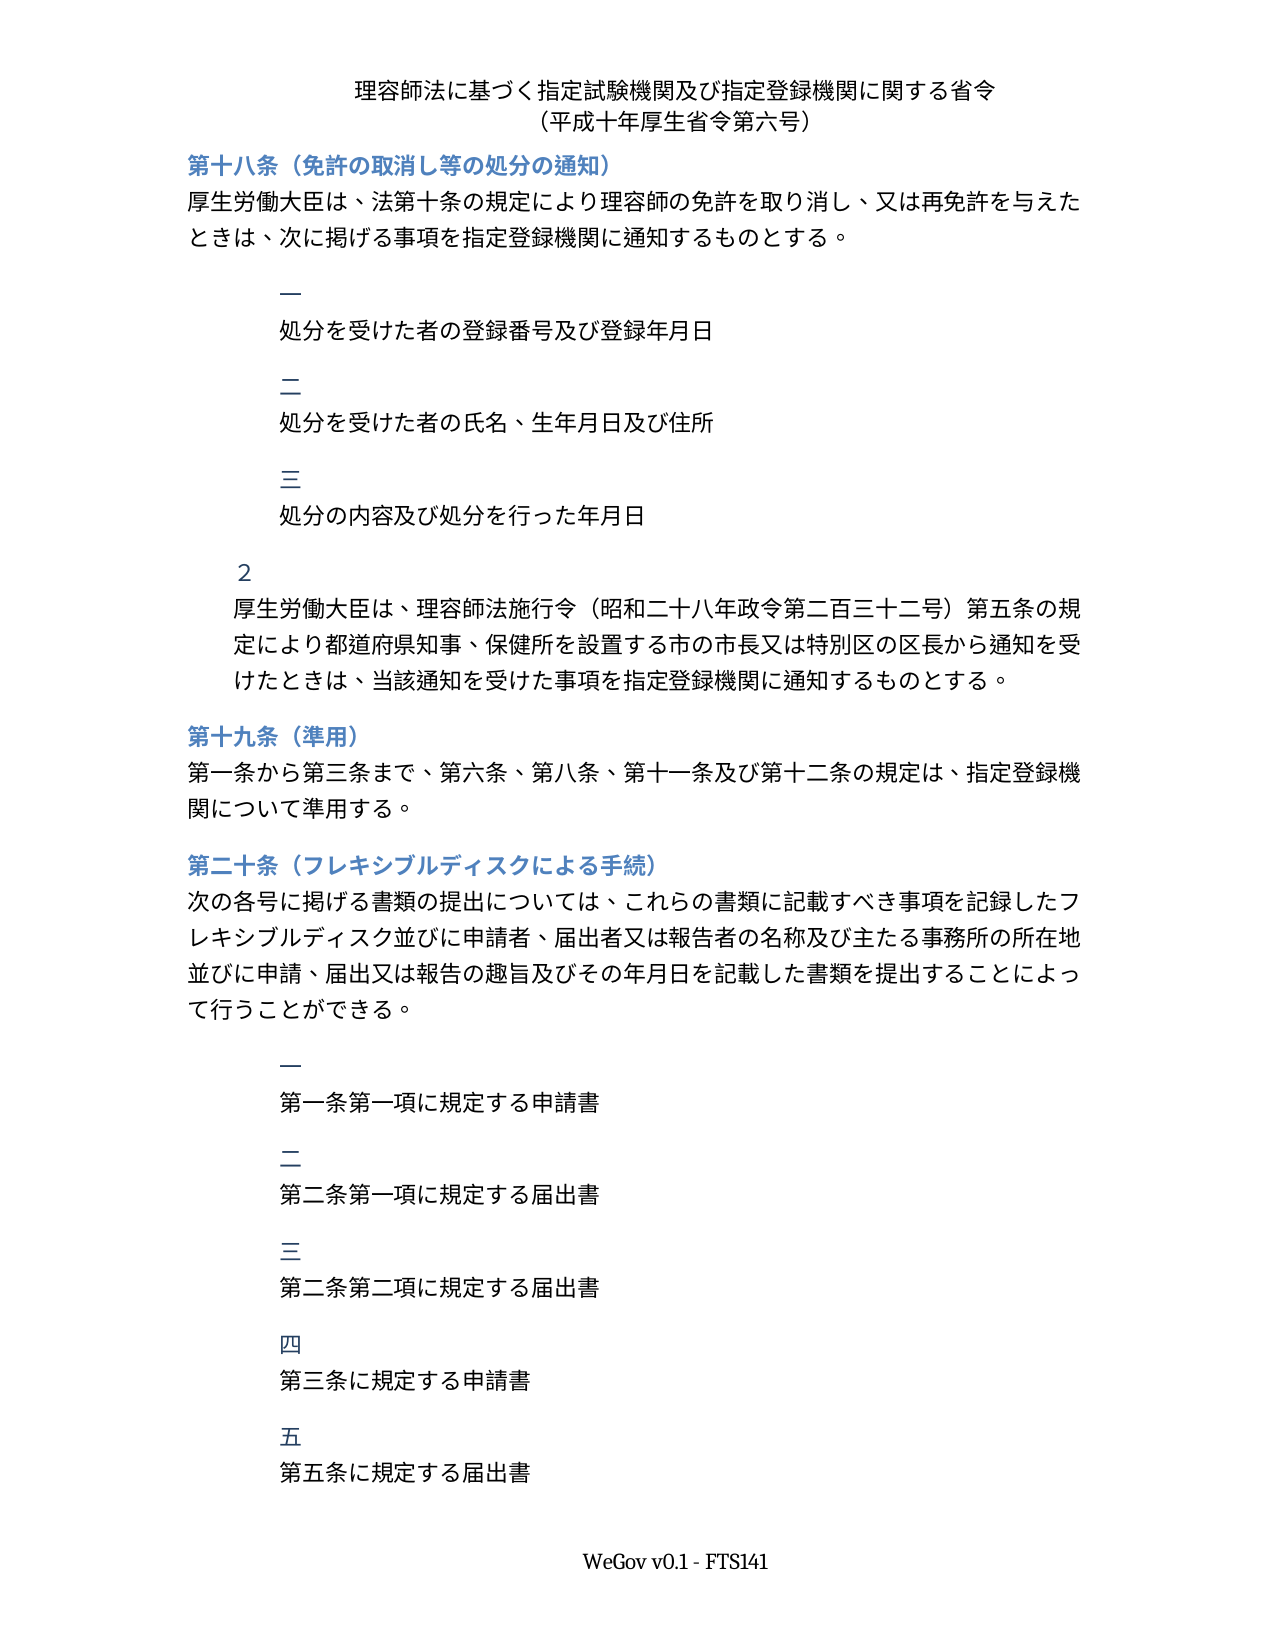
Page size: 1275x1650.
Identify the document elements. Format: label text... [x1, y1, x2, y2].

text 第五条に規定する届出書 [279, 1457, 1087, 1488]
subtitle 五 [279, 1421, 1087, 1453]
subtitle 三 [279, 1236, 1087, 1267]
subtitle 第十八条（免許の取消し等の処分の通知） [187, 150, 1087, 181]
text 第二条第二項に規定する届出書 [279, 1272, 1087, 1303]
subtitle 第十九条（準用） [187, 721, 1087, 753]
subtitle 第二十条（フレキシブルディスクによる手続） [187, 850, 1087, 881]
text 次の各号に掲げる書類の提出については、これらの書類に記載すべき事項を記録したフレキシブルディスク並びに申請者、届出者又は報告者の名称及び主たる事務所の所在地並びに申請、届出又は報告の趣旨及びその年月日を記載した書類を提出することによって行うことができる。 [187, 886, 1087, 1025]
text 処分の内容及び処分を行った年月日 [279, 500, 1087, 531]
subtitle 一 [279, 279, 1087, 310]
subtitle 一 [279, 1051, 1087, 1082]
text 第一条から第三条まで、第六条、第八条、第十一条及び第十二条の規定は、指定登録機関について準用する。 [187, 757, 1087, 824]
text 処分を受けた者の氏名、生年月日及び住所 [279, 407, 1087, 438]
subtitle ２ [233, 557, 1087, 588]
text 処分を受けた者の登録番号及び登録年月日 [279, 314, 1087, 346]
text 厚生労働大臣は、法第十条の規定により理容師の免許を取り消し、又は再免許を与えたときは、次に掲げる事項を指定登録機関に通知するものとする。 [187, 186, 1087, 253]
text 厚生労働大臣は、理容師法施行令（昭和二十八年政令第二百三十二号）第五条の規定により都道府県知事、保健所を設置する市の市長又は特別区の区長から通知を受けたときは、当該通知を受けた事項を指定登録機関に通知するものとする。 [233, 593, 1087, 696]
subtitle 二 [279, 371, 1087, 403]
text 第一条第一項に規定する申請書 [279, 1086, 1087, 1118]
subtitle 三 [279, 464, 1087, 495]
text 第三条に規定する申請書 [279, 1364, 1087, 1396]
subtitle 二 [279, 1143, 1087, 1174]
subtitle 四 [279, 1329, 1087, 1360]
text 第二条第一項に規定する届出書 [279, 1179, 1087, 1210]
